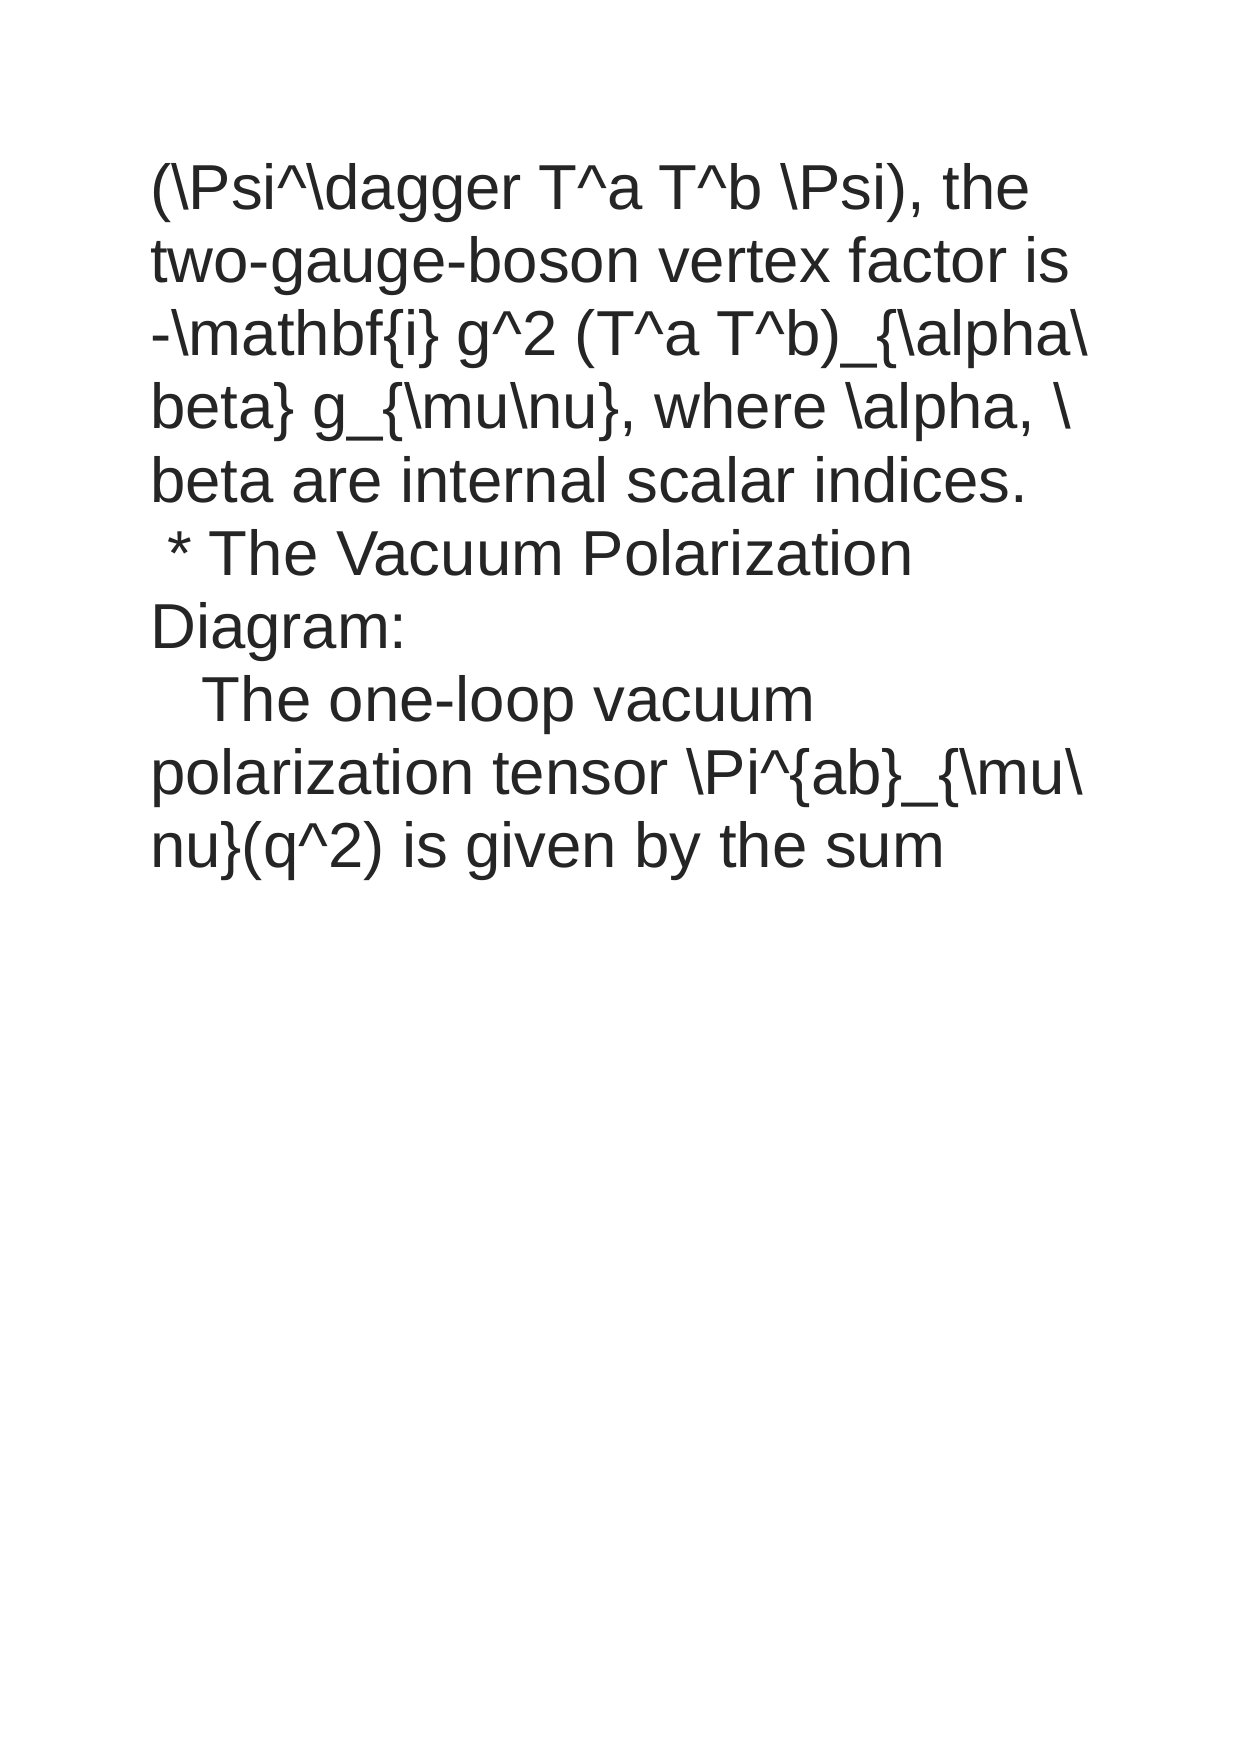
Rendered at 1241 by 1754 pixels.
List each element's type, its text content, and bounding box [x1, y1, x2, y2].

text The one-loop vacuum polarization tensor \Pi^{ab}_{\mu\nu}(q^2) is given by the sum [150, 808, 1090, 1027]
text * From g^2 A^{a\mu} A^b_\mu (\Psi^\dagger T^a T^b \Psi), the two-gauge-boson vertex factor is -\mathbf{i} g^2 (T^a T^b)_{\alpha\beta} g_{\mu\nu}, where \alpha, \beta are internal scalar indices. [150, 150, 1090, 662]
text * The Vacuum Polarization Diagram: [150, 662, 1090, 808]
